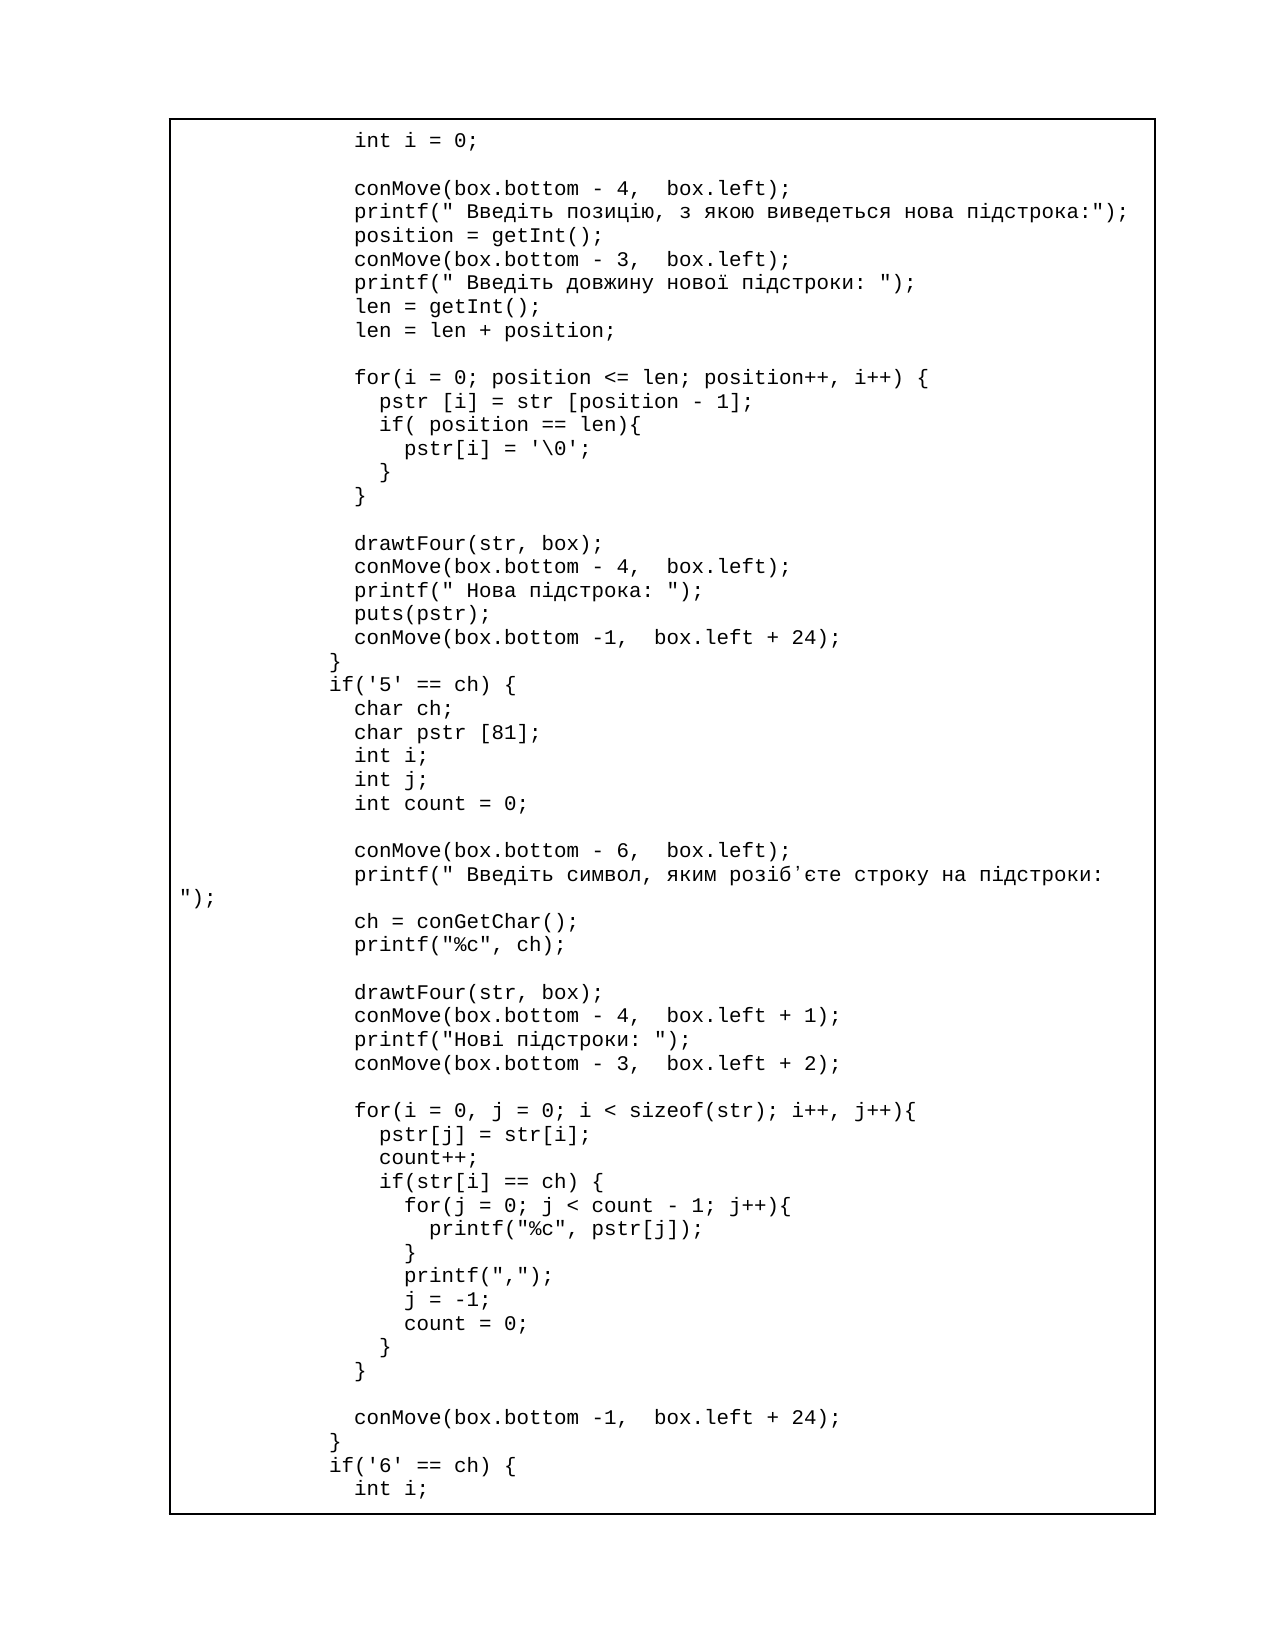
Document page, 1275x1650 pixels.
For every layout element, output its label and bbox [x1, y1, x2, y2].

table_cell [171, 120, 1154, 1512]
